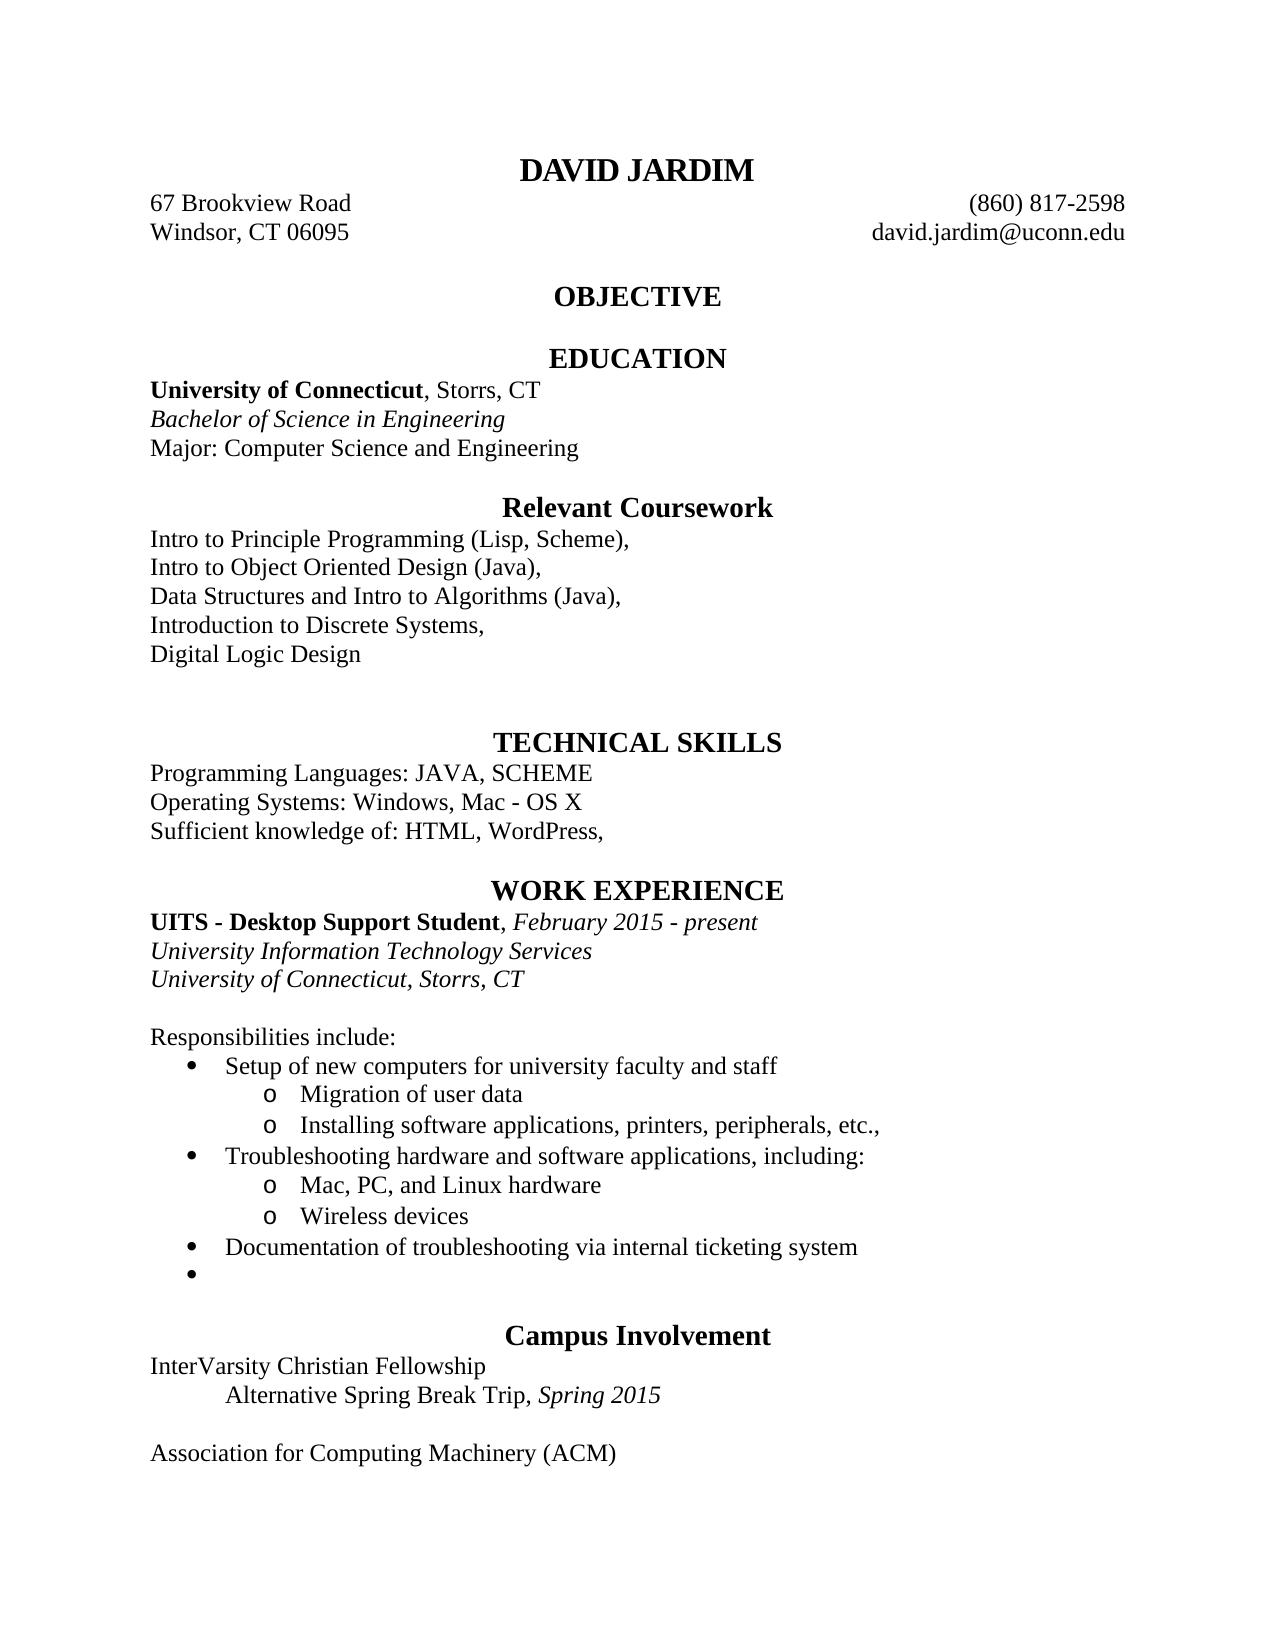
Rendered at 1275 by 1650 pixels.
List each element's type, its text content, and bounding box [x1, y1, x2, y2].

list Migration of user data [262, 1079, 1125, 1110]
text 67 Brookview Road Windsor, CT 06095 [150, 188, 600, 246]
text (860) 817-2598 [675, 188, 1125, 217]
text david.jardim@uconn.edu [675, 217, 1125, 246]
list Setup of new computers for university faculty and staff [187, 1051, 1125, 1079]
text Responsibilities include: [150, 1022, 1125, 1051]
text Major: Computer Science and Engineering [150, 433, 1125, 461]
list Troubleshooting hardware and software applications, including: [187, 1141, 1125, 1170]
subtitle WORK EXPERIENCE [150, 873, 1125, 907]
subtitle EDUCATION [150, 342, 1125, 375]
subtitle OBJECTIVE [150, 279, 1125, 313]
text Sufficient knowledge of: HTML, WordPress, [150, 816, 1125, 845]
title DAVID JARDIM [150, 150, 1125, 188]
text UITS - Desktop Support Student, February 2015 - present [150, 907, 1125, 936]
list Installing software applications, printers, peripherals, etc., [262, 1110, 1125, 1141]
text Intro to Principle Programming (Lisp, Scheme), Intro to Object Oriented Design (Java), Data Structures and Intro to Algorithms (Java), Introduction to Discrete Systems, Digital Logic Design [150, 524, 1125, 667]
subtitle Relevant Coursework [150, 490, 1125, 524]
text Bachelor of Science in Engineering [150, 404, 1125, 433]
subtitle Campus Involvement [150, 1318, 1125, 1351]
text University of Connecticut, Storrs, CT [150, 375, 1125, 404]
text Association for Computing Machinery (ACM) [150, 1438, 1125, 1466]
text Programming Languages: JAVA, SCHEME [150, 758, 1125, 787]
text University of Connecticut, Storrs, CT [150, 964, 1125, 993]
text University Information Technology Services [150, 936, 1125, 964]
subtitle TECHNICAL SKILLS [150, 725, 1125, 758]
text Operating Systems: Windows, Mac - OS X [150, 787, 1125, 816]
text Alternative Spring Break Trip, Spring 2015 [150, 1380, 1125, 1409]
list Wireless devices [262, 1201, 1125, 1232]
list Mac, PC, and Linux hardware [262, 1170, 1125, 1201]
text InterVarsity Christian Fellowship [150, 1351, 1125, 1380]
list Documentation of troubleshooting via internal ticketing system [187, 1232, 1125, 1260]
